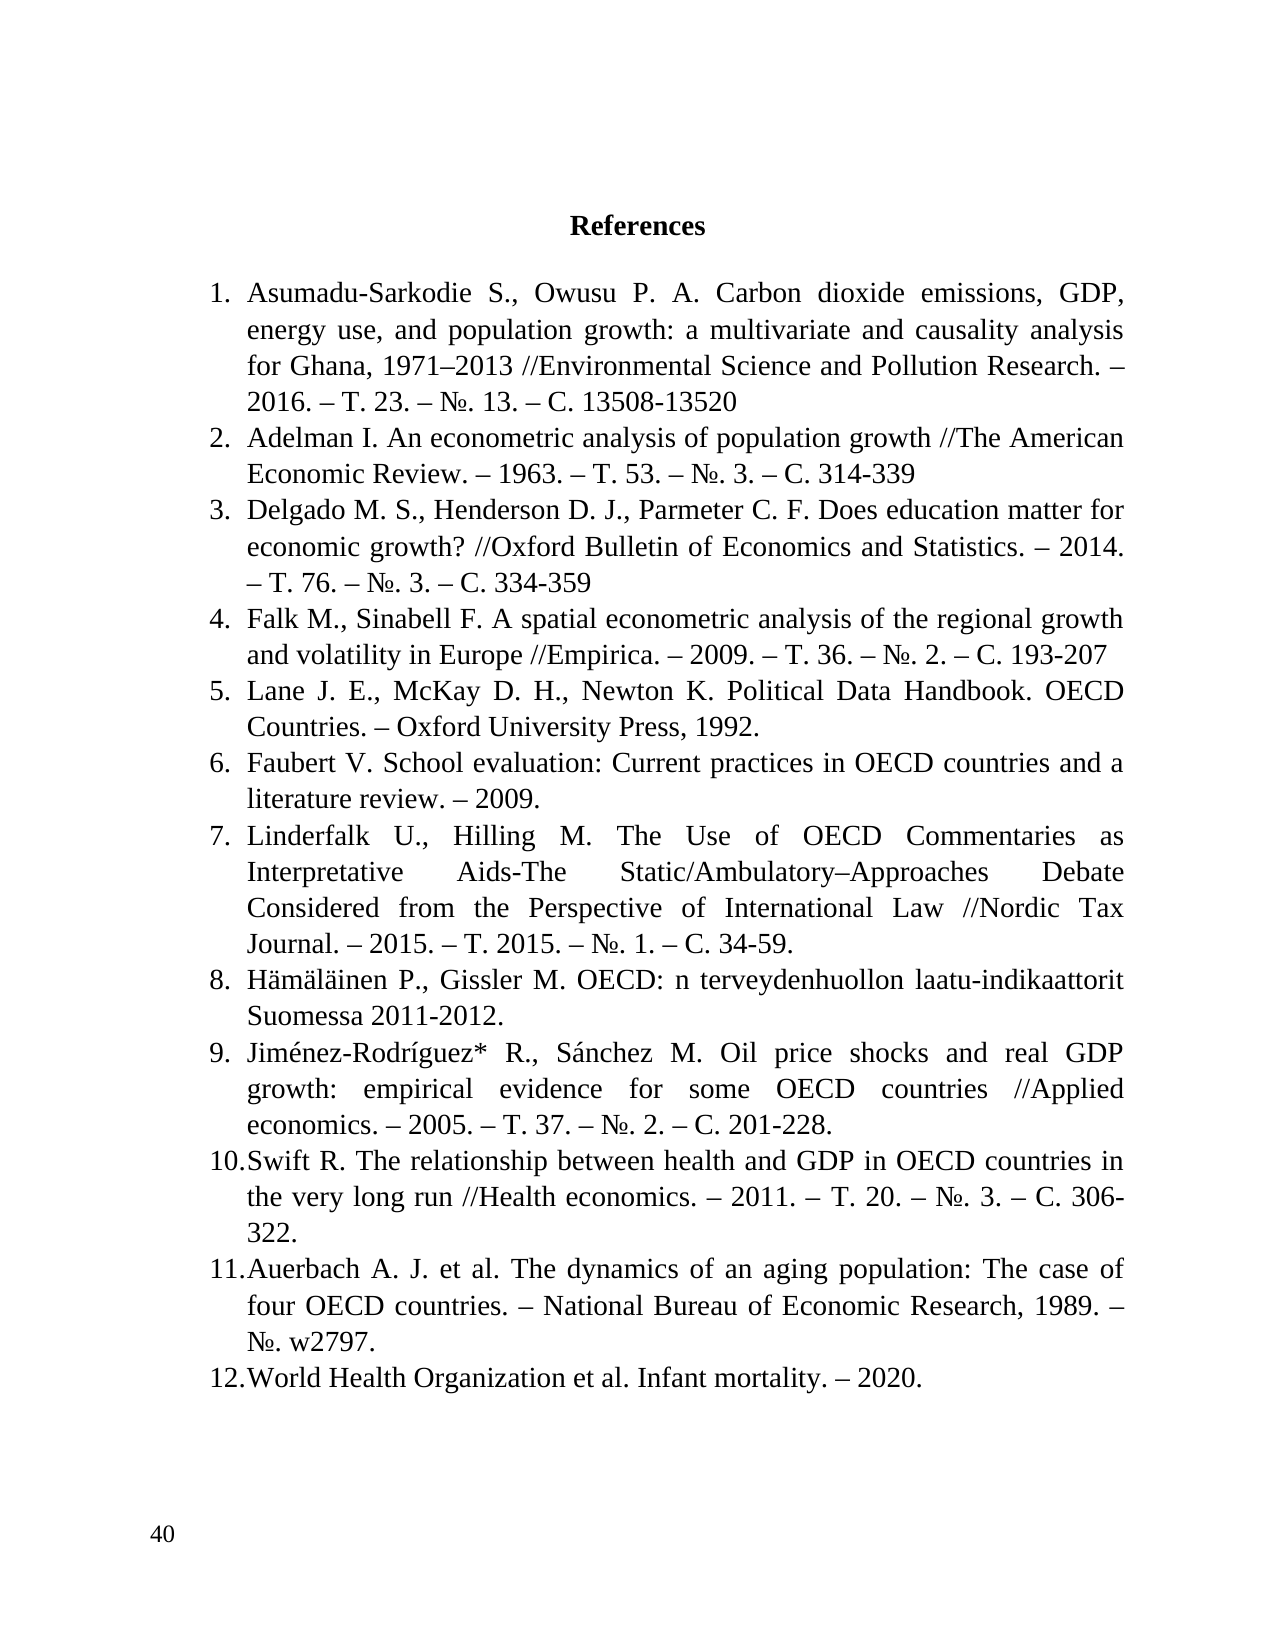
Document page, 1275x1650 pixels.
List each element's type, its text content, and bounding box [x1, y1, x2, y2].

list Adelman I. An econometric analysis of population growth //The American Economic Review. – 1963. – Т. 53. – №. 3. – С. 314-339 [209, 420, 1125, 490]
list Delgado M. S., Henderson D. J., Parmeter C. F. Does education matter for economic growth? //Oxford Bulletin of Economics and Statistics. – 2014. – Т. 76. – №. 3. – С. 334-359 [209, 492, 1125, 598]
list Falk M., Sinabell F. A spatial econometric analysis of the regional growth and volatility in Europe //Empirica. – 2009. – Т. 36. – №. 2. – С. 193-207 [209, 601, 1125, 671]
list Asumadu-Sarkodie S., Owusu P. A. Carbon dioxide emissions, GDP, energy use, and population growth: a multivariate and causality analysis for Ghana, 1971–2013 //Environmental Science and Pollution Research. – 2016. – Т. 23. – №. 13. – С. 13508-13520 [209, 276, 1125, 418]
list Jiménez-Rodríguez* R., Sánchez M. Oil price shocks and real GDP growth: empirical evidence for some OECD countries //Applied economics. – 2005. – Т. 37. – №. 2. – С. 201-228. [209, 1035, 1125, 1141]
list Linderfalk U., Hilling M. The Use of OECD Commentaries as Interpretative Aids-The Static/Ambulatory–Approaches Debate Considered from the Perspective of International Law //Nordic Tax Journal. – 2015. – Т. 2015. – №. 1. – С. 34-59. [209, 818, 1125, 960]
list Lane J. E., McKay D. H., Newton K. Political Data Handbook. OECD Countries. – Oxford University Press, 1992. [209, 673, 1125, 743]
list World Health Organization et al. Infant mortality. – 2020. [209, 1360, 1125, 1393]
list Auerbach A. J. et al. The dynamics of an aging population: The case of four OECD countries. – National Bureau of Economic Research, 1989. – №. w2797. [209, 1252, 1125, 1357]
list Swift R. The relationship between health and GDP in OECD countries in the very long run //Health economics. – 2011. – Т. 20. – №. 3. – С. 306-322. [209, 1143, 1125, 1249]
list Hämäläinen P., Gissler M. OECD: n terveydenhuollon laatu-indikaattorit Suomessa 2011-2012. [209, 962, 1125, 1032]
list Faubert V. School evaluation: Current practices in OECD countries and a literature review. – 2009. [209, 746, 1125, 815]
subtitle References [150, 208, 1125, 242]
